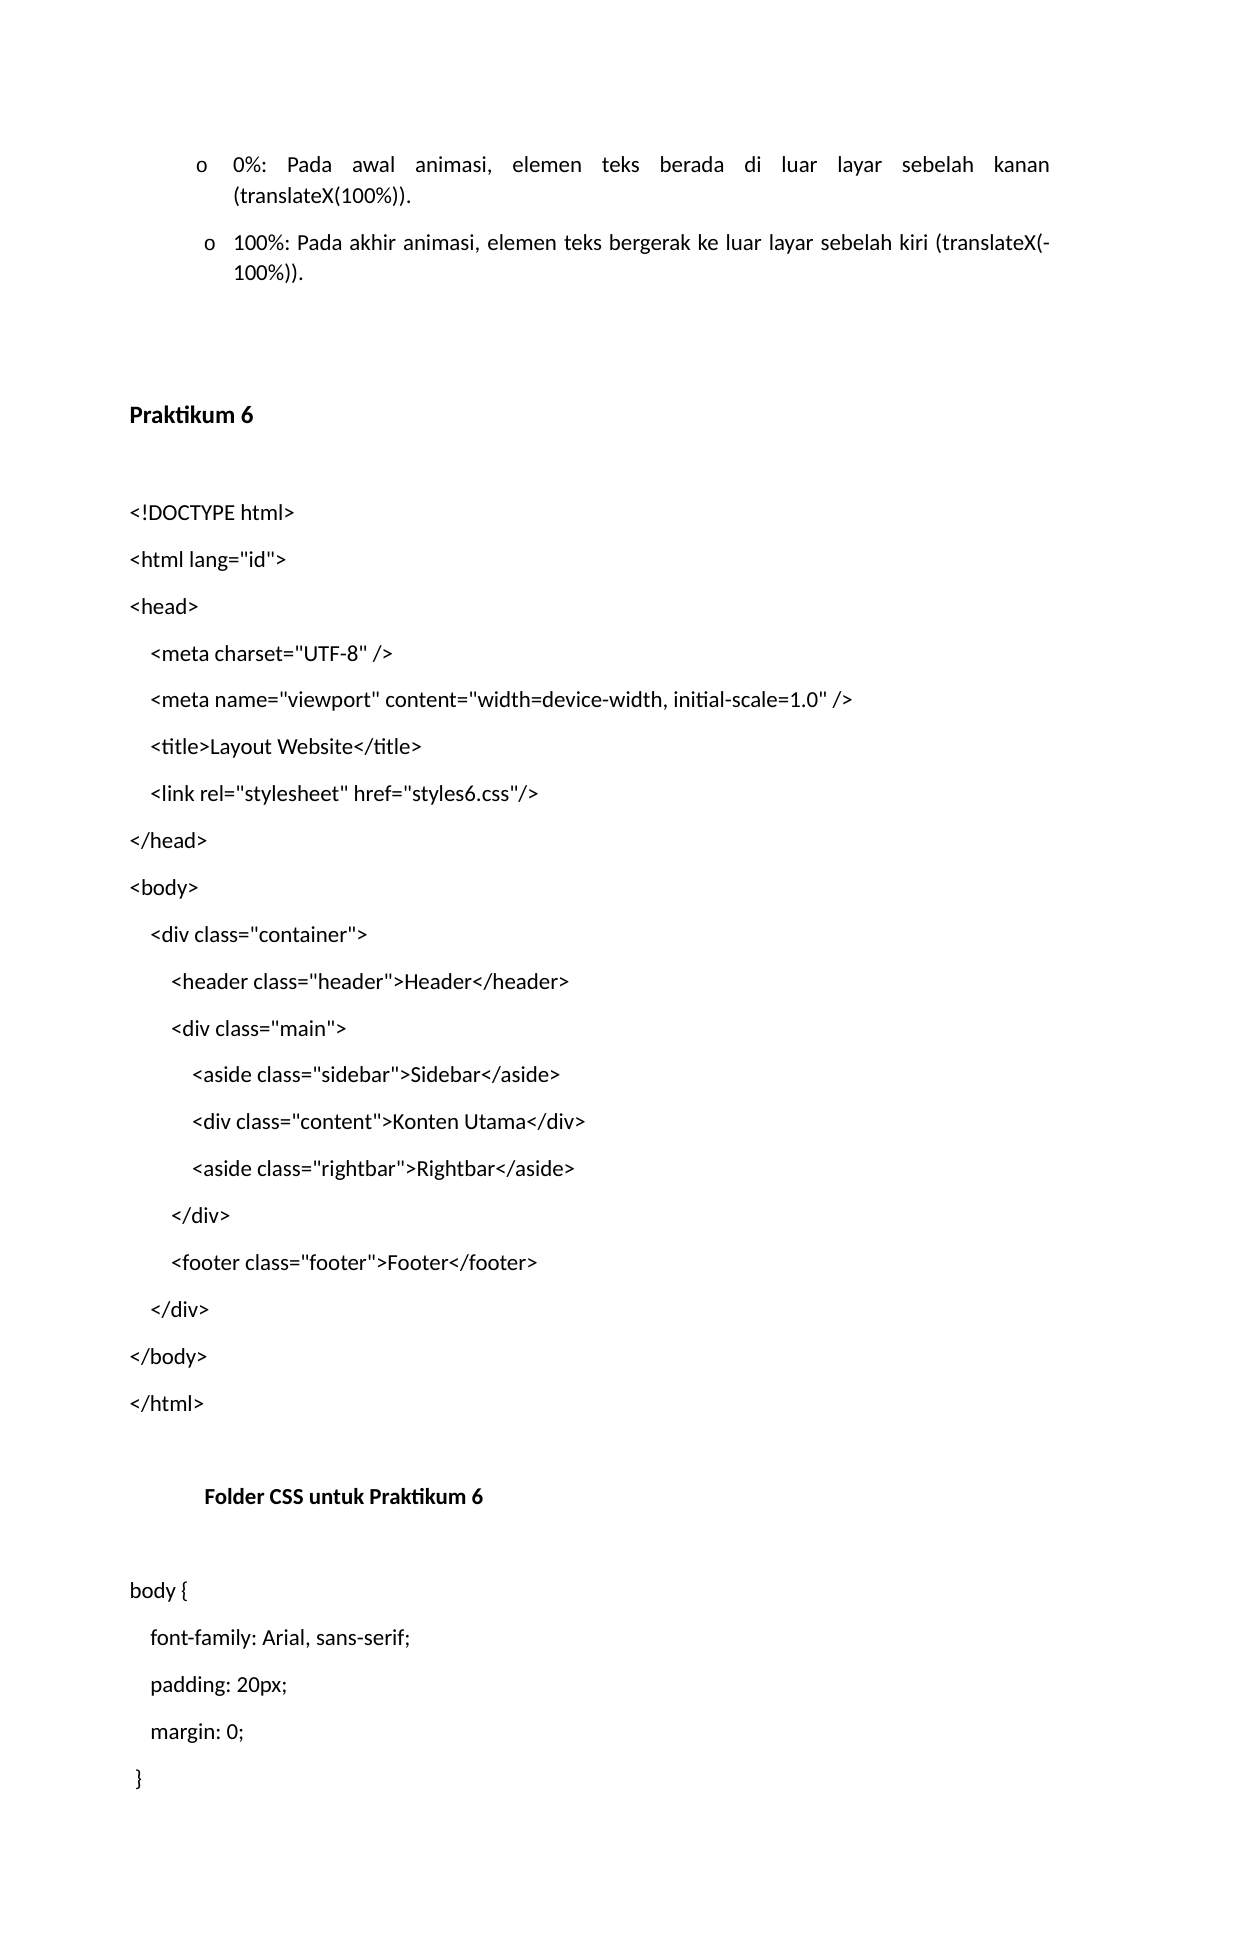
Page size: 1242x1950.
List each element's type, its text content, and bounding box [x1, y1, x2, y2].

text </div> [129, 1295, 1051, 1323]
text Praktikum 6 [129, 399, 1051, 429]
text <div class="container"> [129, 920, 1051, 948]
text <link rel="stylesheet" href="styles6.css"/> [129, 779, 1051, 807]
text <head> [129, 592, 1051, 620]
text <meta charset="UTF-8" /> [129, 639, 1051, 667]
text </head> [129, 826, 1051, 854]
list 100%: Pada akhir animasi, elemen teks bergerak ke luar layar sebelah kiri (translateX(-100%)). [203, 228, 1051, 286]
text } [129, 1764, 1051, 1792]
text margin: 0; [129, 1717, 1051, 1745]
text <body> [129, 873, 1051, 901]
text <aside class="sidebar">Sidebar</aside> [129, 1061, 1051, 1089]
text <html lang="id"> [129, 545, 1051, 573]
text Folder CSS untuk Praktikum 6 [129, 1482, 1051, 1511]
text <aside class="rightbar">Rightbar</aside> [129, 1154, 1051, 1182]
text <title>Layout Website</title> [129, 732, 1051, 761]
text </html> [129, 1389, 1051, 1417]
text font-family: Arial, sans-serif; [129, 1623, 1051, 1651]
text padding: 20px; [129, 1670, 1051, 1698]
text <div class="main"> [129, 1014, 1051, 1042]
text <div class="content">Konten Utama</div> [129, 1107, 1051, 1136]
text body { [129, 1576, 1051, 1604]
list 0%: Pada awal animasi, elemen teks berada di luar layar sebelah kanan (translateX(100%)). [195, 150, 1051, 209]
text </div> [129, 1201, 1051, 1229]
text <meta name="viewport" content="width=device-width, initial-scale=1.0" /> [129, 686, 1051, 714]
text <header class="header">Header</header> [129, 967, 1051, 995]
text <footer class="footer">Footer</footer> [129, 1248, 1051, 1276]
text </body> [129, 1342, 1051, 1370]
text <!DOCTYPE html> [129, 498, 1051, 526]
